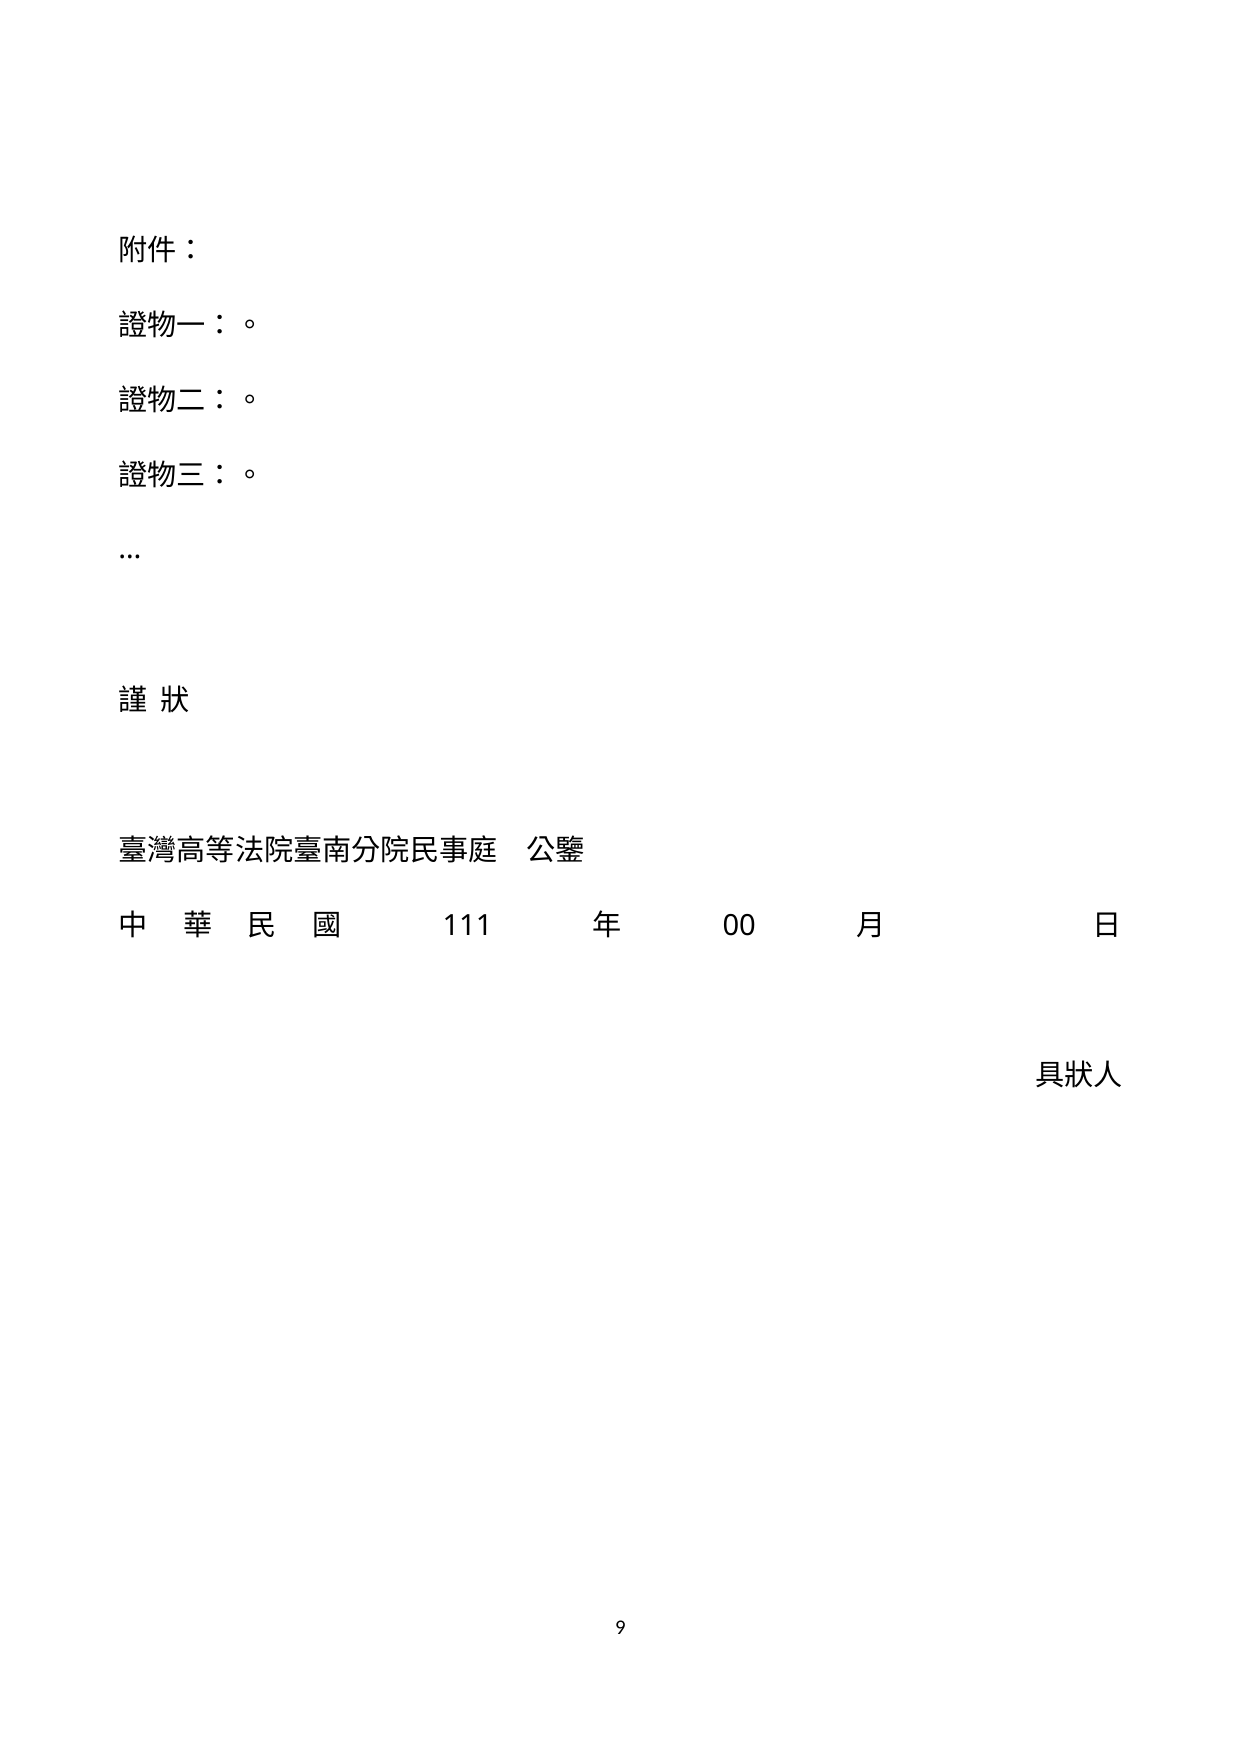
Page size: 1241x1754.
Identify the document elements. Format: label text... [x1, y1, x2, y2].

text … [118, 510, 1122, 585]
text 證物一：。 [118, 285, 1122, 360]
text 具狀人 [118, 1035, 1122, 1110]
text 臺灣高等法院臺南分院民事庭 公鑒 [118, 810, 1122, 885]
text 證物二：。 [118, 360, 1122, 435]
text 謹 狀 [118, 660, 1122, 735]
text 證物三：。 [118, 435, 1122, 510]
text 附件： [118, 210, 1122, 285]
text 中華民國 111 年 00 月 日 [118, 885, 1122, 960]
